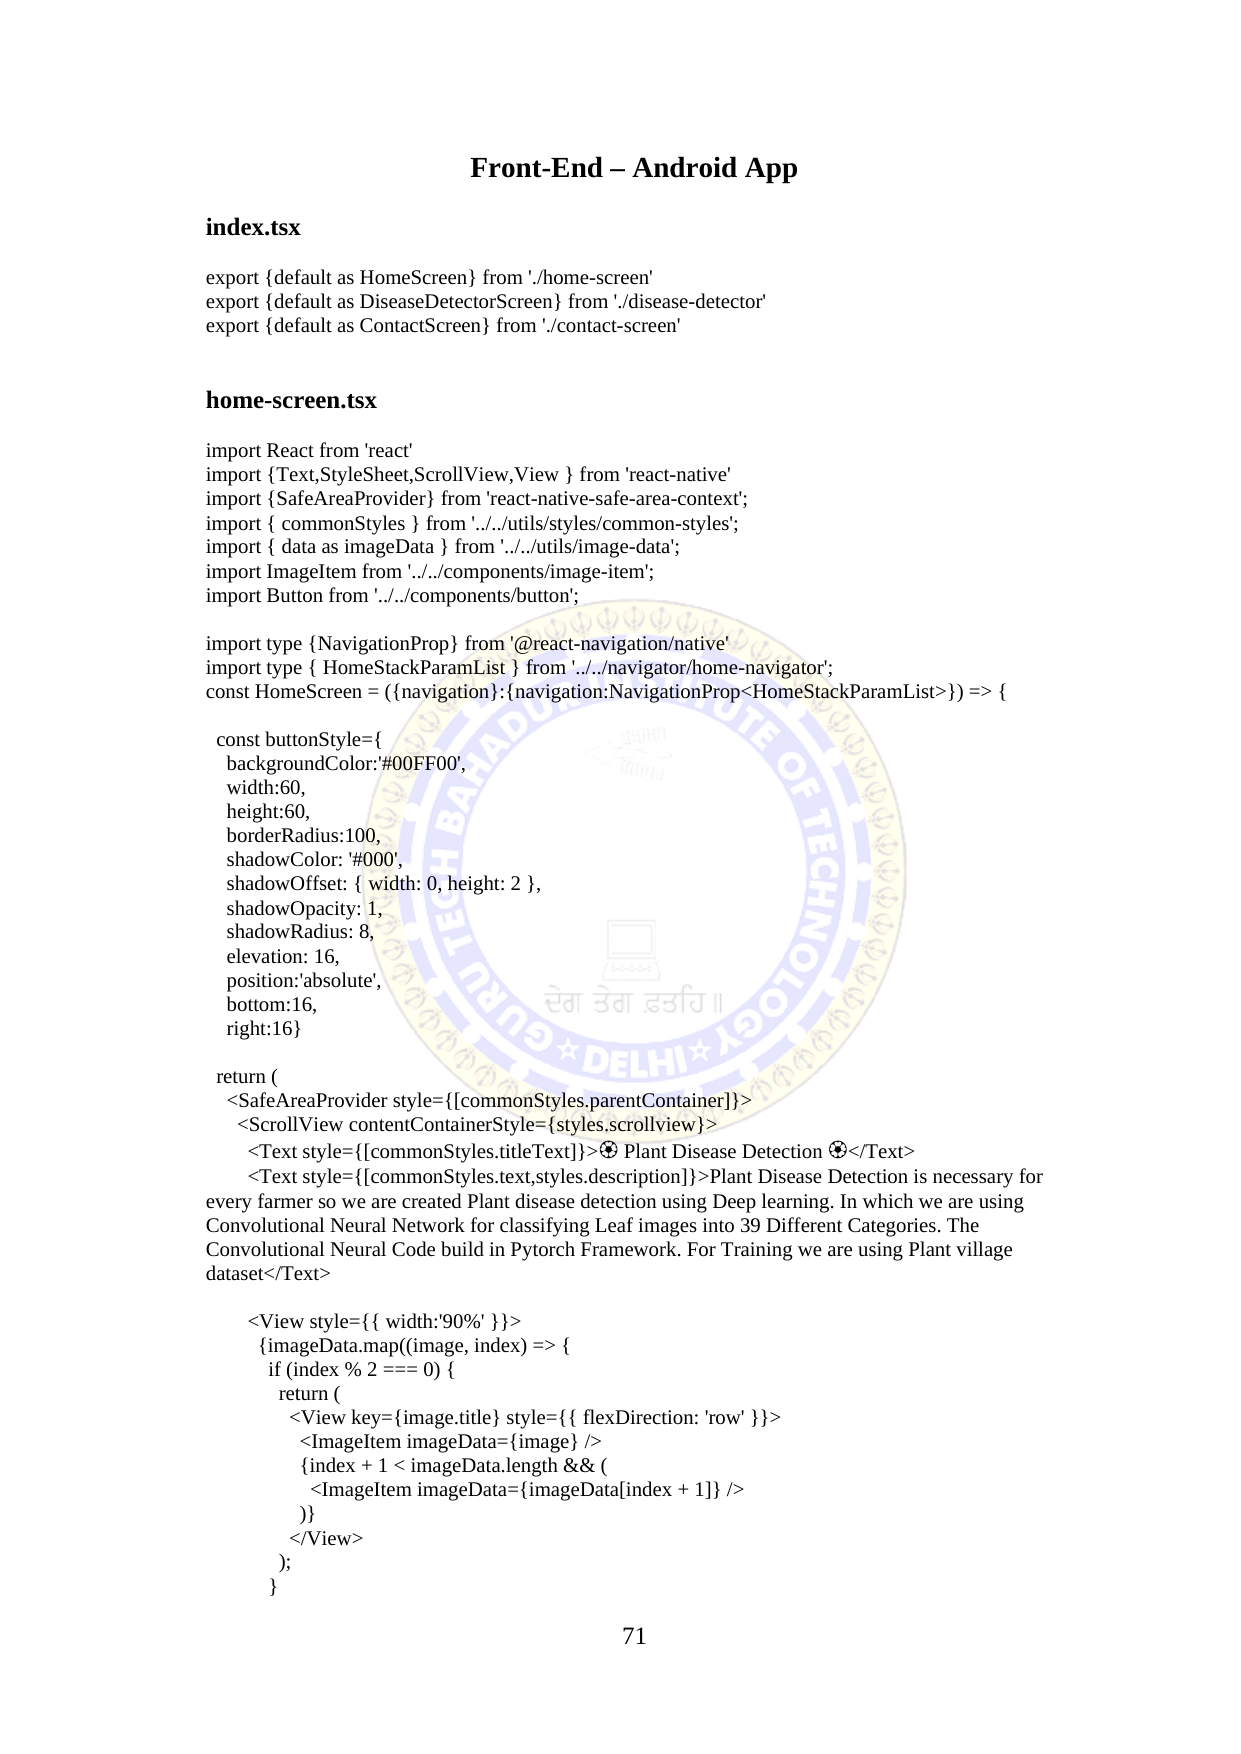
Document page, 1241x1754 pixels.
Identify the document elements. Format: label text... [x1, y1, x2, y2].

text import { commonStyles } from '../../utils/styles/common-styles'; [206, 510, 1063, 534]
text <Text style={[commonStyles.titleText]}>🏵️ Plant Disease Detection 🏵️</Text> [206, 1136, 1063, 1164]
text right:16} [206, 1016, 1063, 1040]
text <ScrollView contentContainerStyle={styles.scrollview}> [206, 1112, 1063, 1136]
text {index + 1 < imageData.length && ( [206, 1453, 1063, 1477]
text height:60, [206, 799, 1063, 823]
text shadowColor: '#000', [206, 847, 1063, 871]
text index.tsx [206, 212, 1063, 241]
text const buttonStyle={ [206, 727, 1063, 751]
text Front-End – Android App [206, 150, 1063, 183]
text export {default as DiseaseDetectorScreen} from './disease-detector' [206, 289, 1063, 313]
text <Text style={[commonStyles.text,styles.description]}>Plant Disease Detection is necessary for every farmer so we are created Plant disease detection using Deep learning. In which we are using Convolutional Neural Network for classifying Leaf images into 39 Different Categories. The Convolutional Neural Code build in Pytorch Framework. For Training we are using Plant village dataset</Text> [206, 1164, 1063, 1285]
text import type {NavigationProp} from '@react-navigation/native' [206, 631, 1063, 655]
text )} [206, 1501, 1063, 1525]
text import Button from '../../components/button'; [206, 583, 1063, 607]
text if (index % 2 === 0) { [206, 1357, 1063, 1381]
text } [206, 1573, 1063, 1598]
text </View> [206, 1525, 1063, 1549]
text import { data as imageData } from '../../utils/image-data'; [206, 534, 1063, 558]
text export {default as HomeScreen} from './home-screen' [206, 265, 1063, 289]
text import {SafeAreaProvider} from 'react-native-safe-area-context'; [206, 486, 1063, 510]
text width:60, [206, 775, 1063, 799]
text shadowOffset: { width: 0, height: 2 }, [206, 871, 1063, 895]
text return ( [206, 1381, 1063, 1405]
text shadowRadius: 8, [206, 919, 1063, 943]
text {imageData.map((image, index) => { [206, 1333, 1063, 1357]
text import type { HomeStackParamList } from '../../navigator/home-navigator'; [206, 655, 1063, 679]
text <View key={image.title} style={{ flexDirection: 'row' }}> [206, 1405, 1063, 1429]
text const HomeScreen = ({navigation}:{navigation:NavigationProp<HomeStackParamList>}) => { [206, 679, 1063, 703]
text <ImageItem imageData={imageData[index + 1]} /> [206, 1477, 1063, 1501]
text shadowOpacity: 1, [206, 895, 1063, 919]
text return ( [206, 1064, 1063, 1088]
text <ImageItem imageData={image} /> [206, 1429, 1063, 1453]
text export {default as ContactScreen} from './contact-screen' [206, 313, 1063, 337]
text elevation: 16, [206, 943, 1063, 968]
text <SafeAreaProvider style={[commonStyles.parentContainer]}> [206, 1088, 1063, 1112]
text import React from 'react' [206, 438, 1063, 462]
text import {Text,StyleSheet,ScrollView,View } from 'react-native' [206, 462, 1063, 486]
text <View style={{ width:'90%' }}> [206, 1309, 1063, 1333]
text position:'absolute', [206, 968, 1063, 992]
text backgroundColor:'#00FF00', [206, 751, 1063, 775]
text ); [206, 1549, 1063, 1573]
text home-screen.tsx [206, 385, 1063, 414]
text import ImageItem from '../../components/image-item'; [206, 558, 1063, 583]
text bottom:16, [206, 992, 1063, 1016]
text borderRadius:100, [206, 823, 1063, 847]
